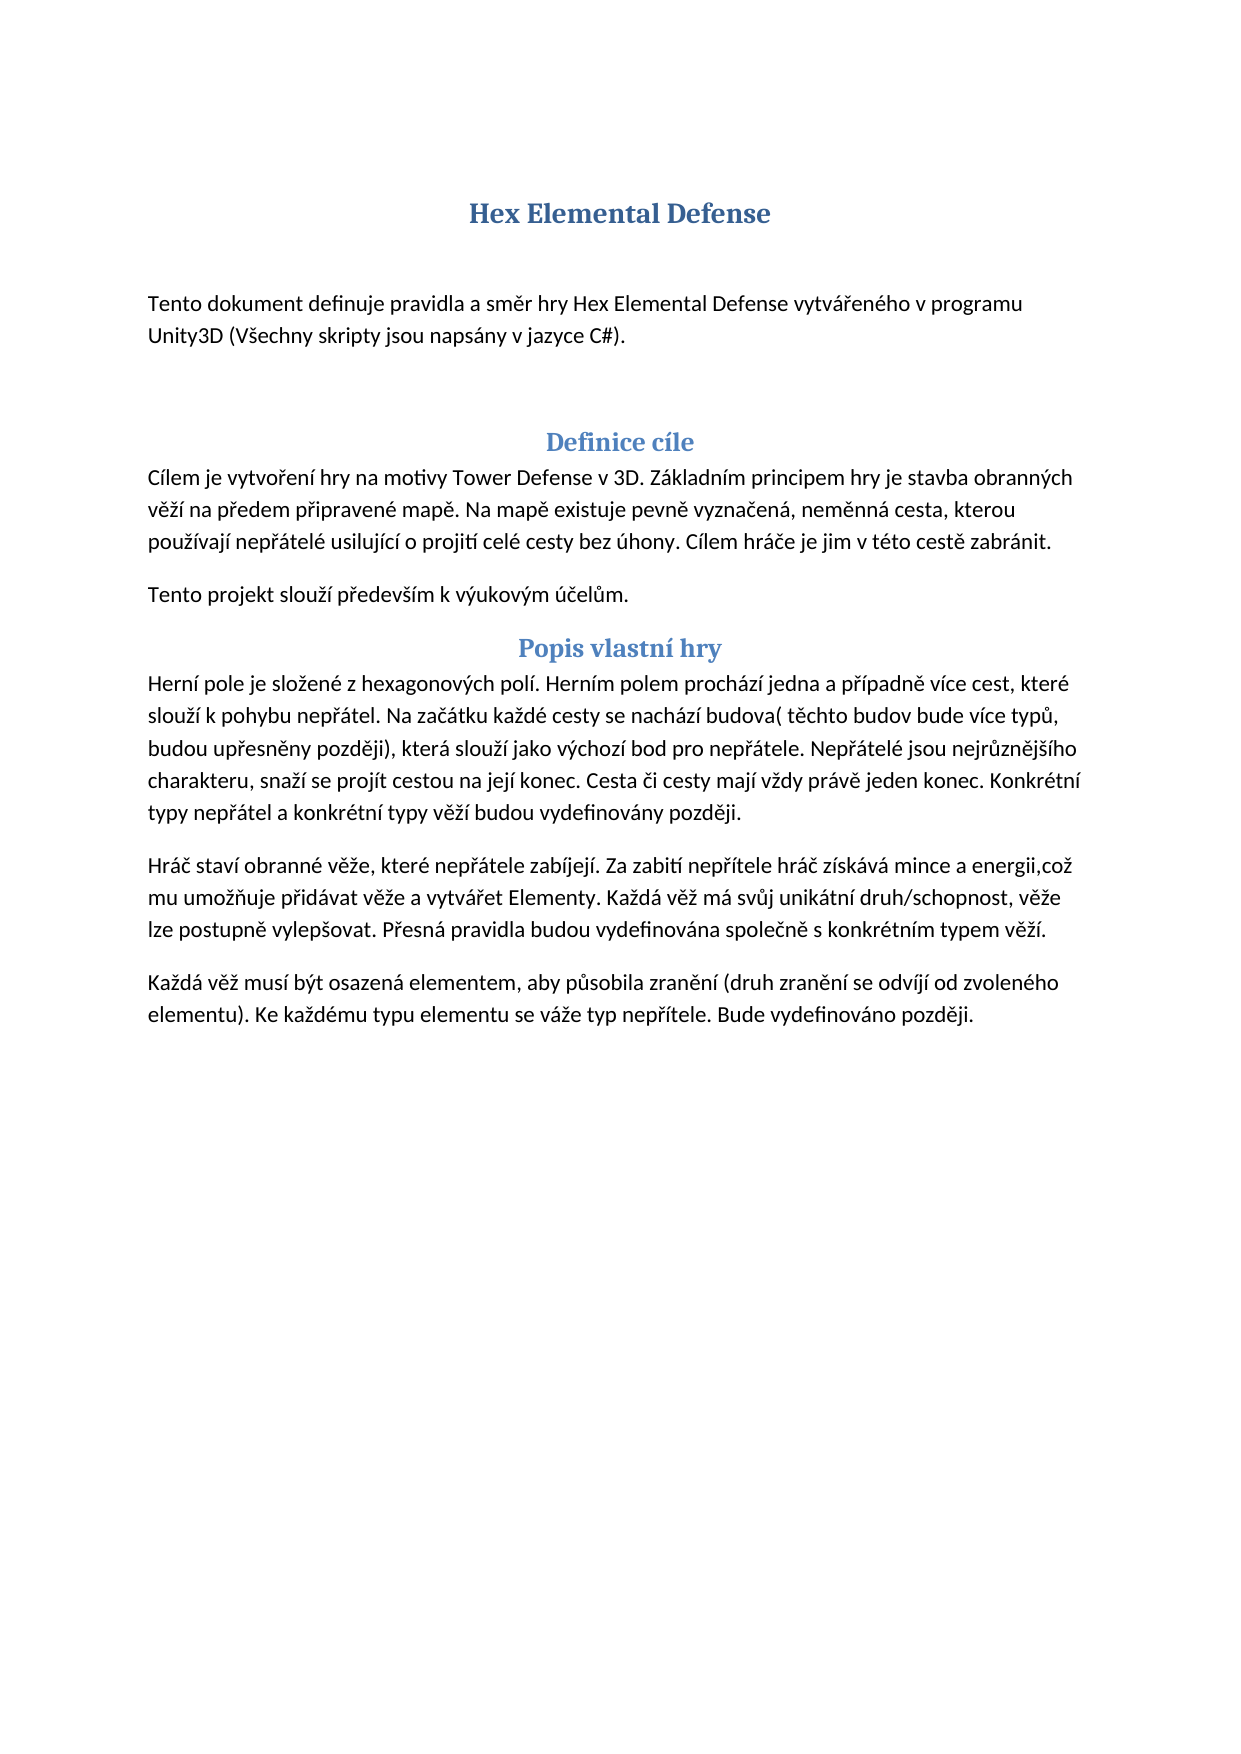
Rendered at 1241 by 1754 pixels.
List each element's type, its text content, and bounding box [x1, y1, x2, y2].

text Cílem je vytvoření hry na motivy Tower Defense v 3D. Základním principem hry je stavba obranných věží na předem připravené mapě. Na mapě existuje pevně vyznačená, neměnná cesta, kterou používají nepřátelé usilující o projití celé cesty bez úhony. Cílem hráče je jim v této cestě zabránit. [148, 463, 1093, 556]
subtitle Definice cíle [148, 427, 1093, 458]
text Tento projekt slouží především k výukovým účelům. [148, 581, 1093, 608]
text Tento dokument definuje pravidla a směr hry Hex Elemental Defense vytvářeného v programu Unity3D (Všechny skripty jsou napsány v jazyce C#). [148, 289, 1093, 349]
text Každá věž musí být osazená elementem, aby působila zranění (druh zranění se odvíjí od zvoleného elementu). Ke každému typu elementu se váže typ nepřítele. Bude vydefinováno později. [148, 968, 1093, 1029]
text Herní pole je složené z hexagonových polí. Herním polem prochází jedna a případně více cest, které slouží k pohybu nepřátel. Na začátku každé cesty se nachází budova( těchto budov bude více typů, budou upřesněny později), která slouží jako výchozí bod pro nepřátele. Nepřátelé jsou nejrůznějšího charakteru, snaží se projít cestou na její konec. Cesta či cesty mají vždy právě jeden konec. Konkrétní typy nepřátel a konkrétní typy věží budou vydefinovány později. [148, 669, 1093, 826]
text Hráč staví obranné věže, které nepřátele zabíjejí. Za zabití nepřítele hráč získává mince a energii,což mu umožňuje přidávat věže a vytvářet Elementy. Každá věž má svůj unikátní druh/schopnost, věže lze postupně vylepšovat. Přesná pravidla budou vydefinována společně s konkrétním typem věží. [148, 851, 1093, 943]
subtitle Popis vlastní hry [148, 633, 1093, 665]
subtitle Hex Elemental Defense [148, 198, 1093, 231]
